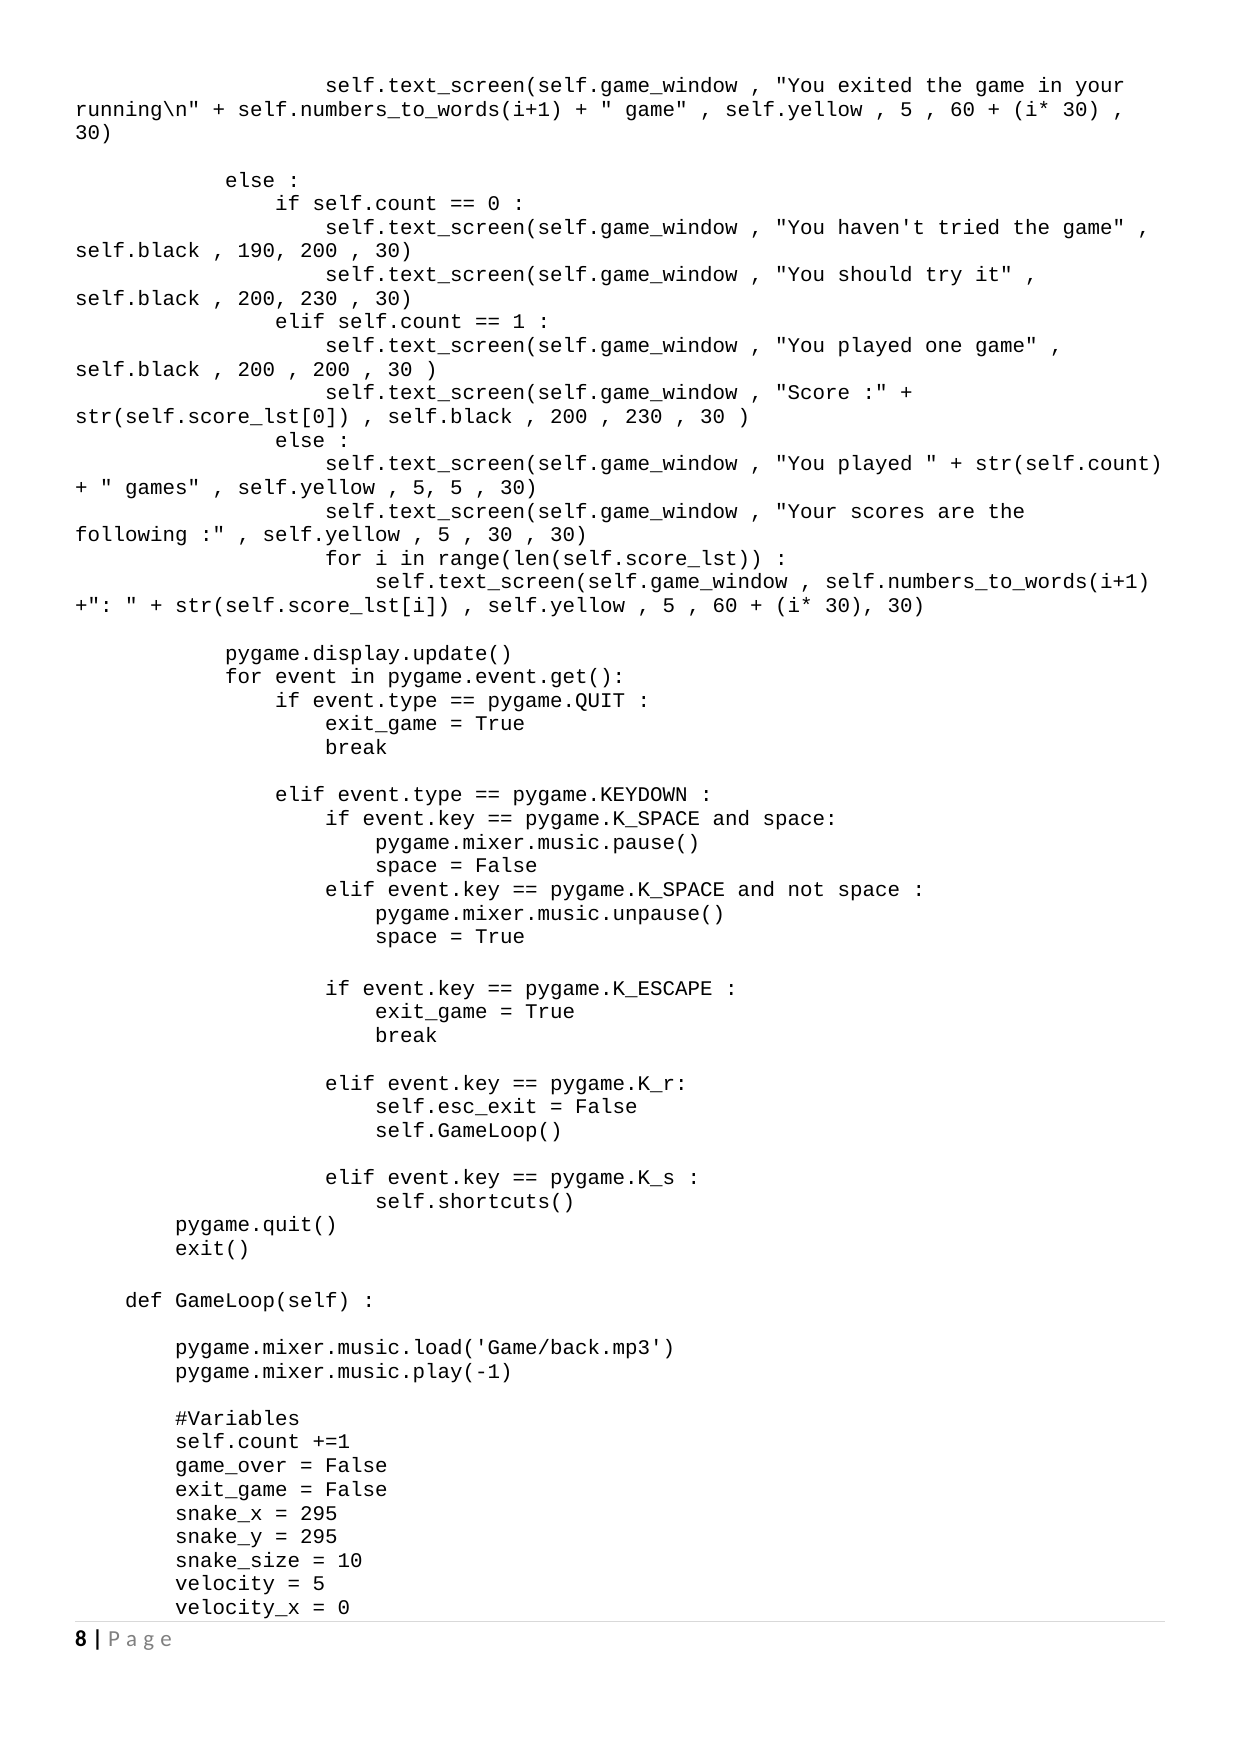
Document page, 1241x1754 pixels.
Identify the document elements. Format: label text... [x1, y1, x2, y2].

text self.text_screen(self.game_window , "You haven't tried the game" , self.black , 190, 200 , 30) [75, 217, 1165, 264]
text else : [75, 430, 1165, 453]
text space = False [75, 855, 1165, 879]
text self.GameLoop() [75, 1120, 1165, 1143]
text self.text_screen(self.game_window , self.numbers_to_words(i+1) +": " + str(self.score_lst[i]) , self.yellow , 5 , 60 + (i* 30), 30) [75, 572, 1165, 619]
text snake_x = 295 [75, 1502, 1165, 1526]
text if event.key == pygame.K_ESCAPE : [75, 978, 1165, 1002]
text snake_y = 295 [75, 1526, 1165, 1550]
text snake_size = 10 [75, 1550, 1165, 1573]
text elif event.type == pygame.KEYDOWN : [75, 784, 1165, 808]
text #Variables [75, 1408, 1165, 1432]
text self.esc_exit = False [75, 1096, 1165, 1120]
text exit() [75, 1238, 1165, 1262]
text pygame.mixer.music.load('Game/back.mp3') [75, 1337, 1165, 1361]
text self.text_screen(self.game_window , "You played " + str(self.count) + " games" , self.yellow , 5, 5 , 30) [75, 453, 1165, 501]
text exit_game = False [75, 1479, 1165, 1502]
text self.text_screen(self.game_window , "You exited the game in your running\n" + self.numbers_to_words(i+1) + " game" , self.yellow , 5 , 60 + (i* 30) , 30) [75, 75, 1165, 146]
text for i in range(len(self.score_lst)) : [75, 548, 1165, 572]
text if event.key == pygame.K_SPACE and space: [75, 808, 1165, 832]
text else : [75, 169, 1165, 193]
text self.text_screen(self.game_window , "You played one game" , self.black , 200 , 200 , 30 ) [75, 335, 1165, 382]
text space = True [75, 926, 1165, 950]
text elif event.key == pygame.K_s : [75, 1167, 1165, 1191]
text pygame.mixer.music.pause() [75, 832, 1165, 855]
text exit_game = True [75, 1002, 1165, 1025]
text self.count +=1 [75, 1432, 1165, 1455]
text if self.count == 0 : [75, 193, 1165, 217]
text elif event.key == pygame.K_r: [75, 1072, 1165, 1096]
text velocity = 5 [75, 1573, 1165, 1597]
text def GameLoop(self) : [75, 1290, 1165, 1313]
text exit_game = True [75, 713, 1165, 737]
text pygame.mixer.music.play(-1) [75, 1361, 1165, 1384]
text self.shortcuts() [75, 1191, 1165, 1214]
text pygame.mixer.music.unpause() [75, 903, 1165, 926]
text break [75, 737, 1165, 761]
text pygame.quit() [75, 1214, 1165, 1238]
text if event.type == pygame.QUIT : [75, 690, 1165, 713]
text self.text_screen(self.game_window , "Your scores are the following :" , self.yellow , 5 , 30 , 30) [75, 501, 1165, 548]
text self.text_screen(self.game_window , "Score :" + str(self.score_lst[0]) , self.black , 200 , 230 , 30 ) [75, 382, 1165, 430]
text pygame.display.update() [75, 642, 1165, 666]
text elif self.count == 1 : [75, 311, 1165, 335]
text self.text_screen(self.game_window , "You should try it" , self.black , 200, 230 , 30) [75, 264, 1165, 311]
text velocity_x = 0 [75, 1597, 1165, 1621]
text game_over = False [75, 1455, 1165, 1479]
text for event in pygame.event.get(): [75, 666, 1165, 690]
text break [75, 1025, 1165, 1049]
text elif event.key == pygame.K_SPACE and not space : [75, 879, 1165, 903]
